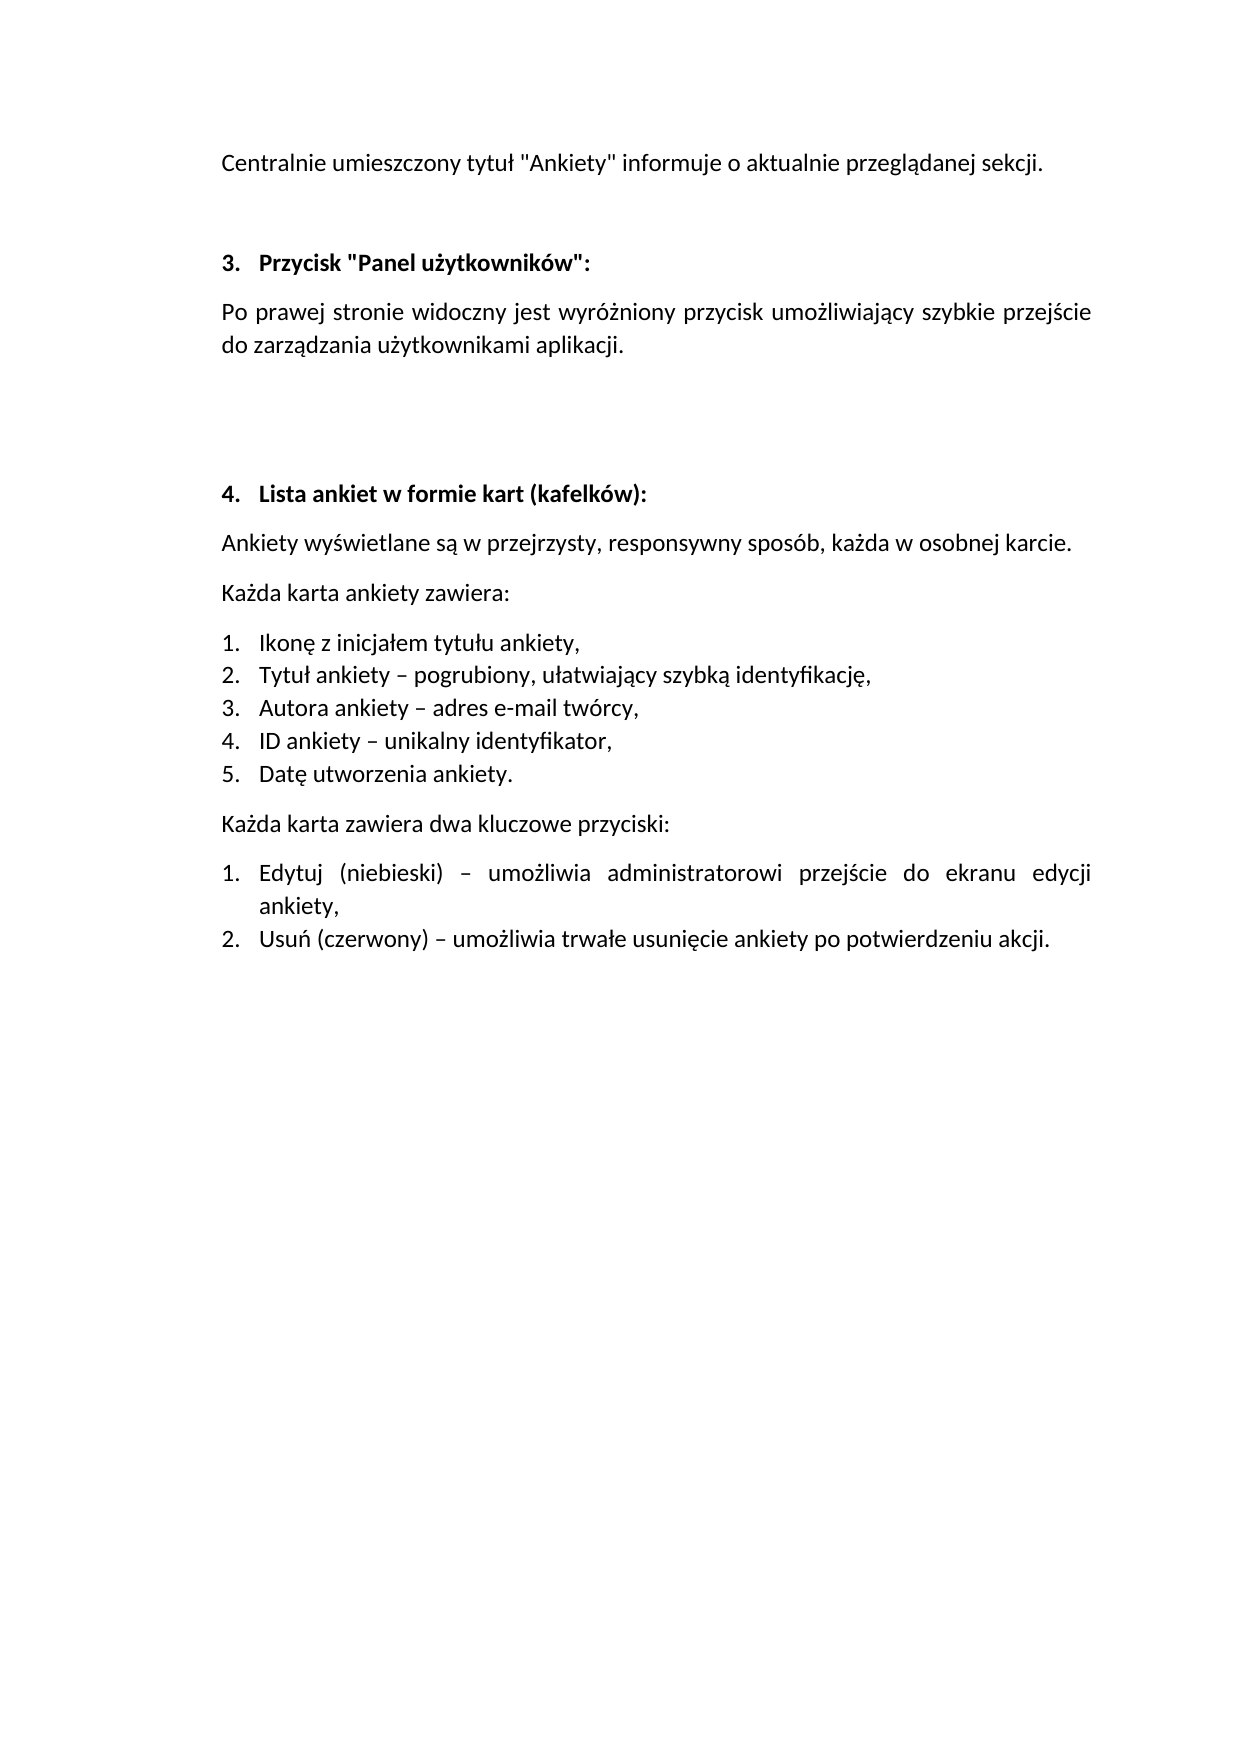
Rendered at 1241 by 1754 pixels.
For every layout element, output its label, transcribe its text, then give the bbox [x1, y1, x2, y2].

text Każda karta ankiety zawiera: [221, 577, 1093, 608]
text Każda karta zawiera dwa kluczowe przyciski: [221, 808, 1093, 838]
list Edytuj (niebieski) – umożliwia administratorowi przejście do ekranu edycji ankiety, [221, 858, 1093, 921]
list Datę utworzenia ankiety. [221, 758, 1093, 789]
text Ankiety wyświetlane są w przejrzysty, responsywny sposób, każda w osobnej karcie. [221, 528, 1093, 558]
list Autora ankiety – adres e-mail twórcy, [221, 693, 1093, 723]
list Tytuł ankiety – pogrubiony, ułatwiający szybką identyfikację, [221, 660, 1093, 690]
list Ikonę z inicjałem tytułu ankiety, [221, 627, 1093, 657]
text Centralnie umieszczony tytuł "Ankiety" informuje o aktualnie przeglądanej sekcji. [221, 148, 1093, 178]
list Usuń (czerwony) – umożliwia trwałe usunięcie ankiety po potwierdzeniu akcji. [221, 923, 1093, 954]
list Przycisk "Panel użytkowników": [221, 247, 1093, 277]
list Lista ankiet w formie kart (kafelków): [221, 478, 1093, 508]
text Po prawej stronie widoczny jest wyróżniony przycisk umożliwiający szybkie przejście do zarządzania użytkownikami aplikacji. [221, 296, 1093, 360]
list ID ankiety – unikalny identyfikator, [221, 726, 1093, 756]
